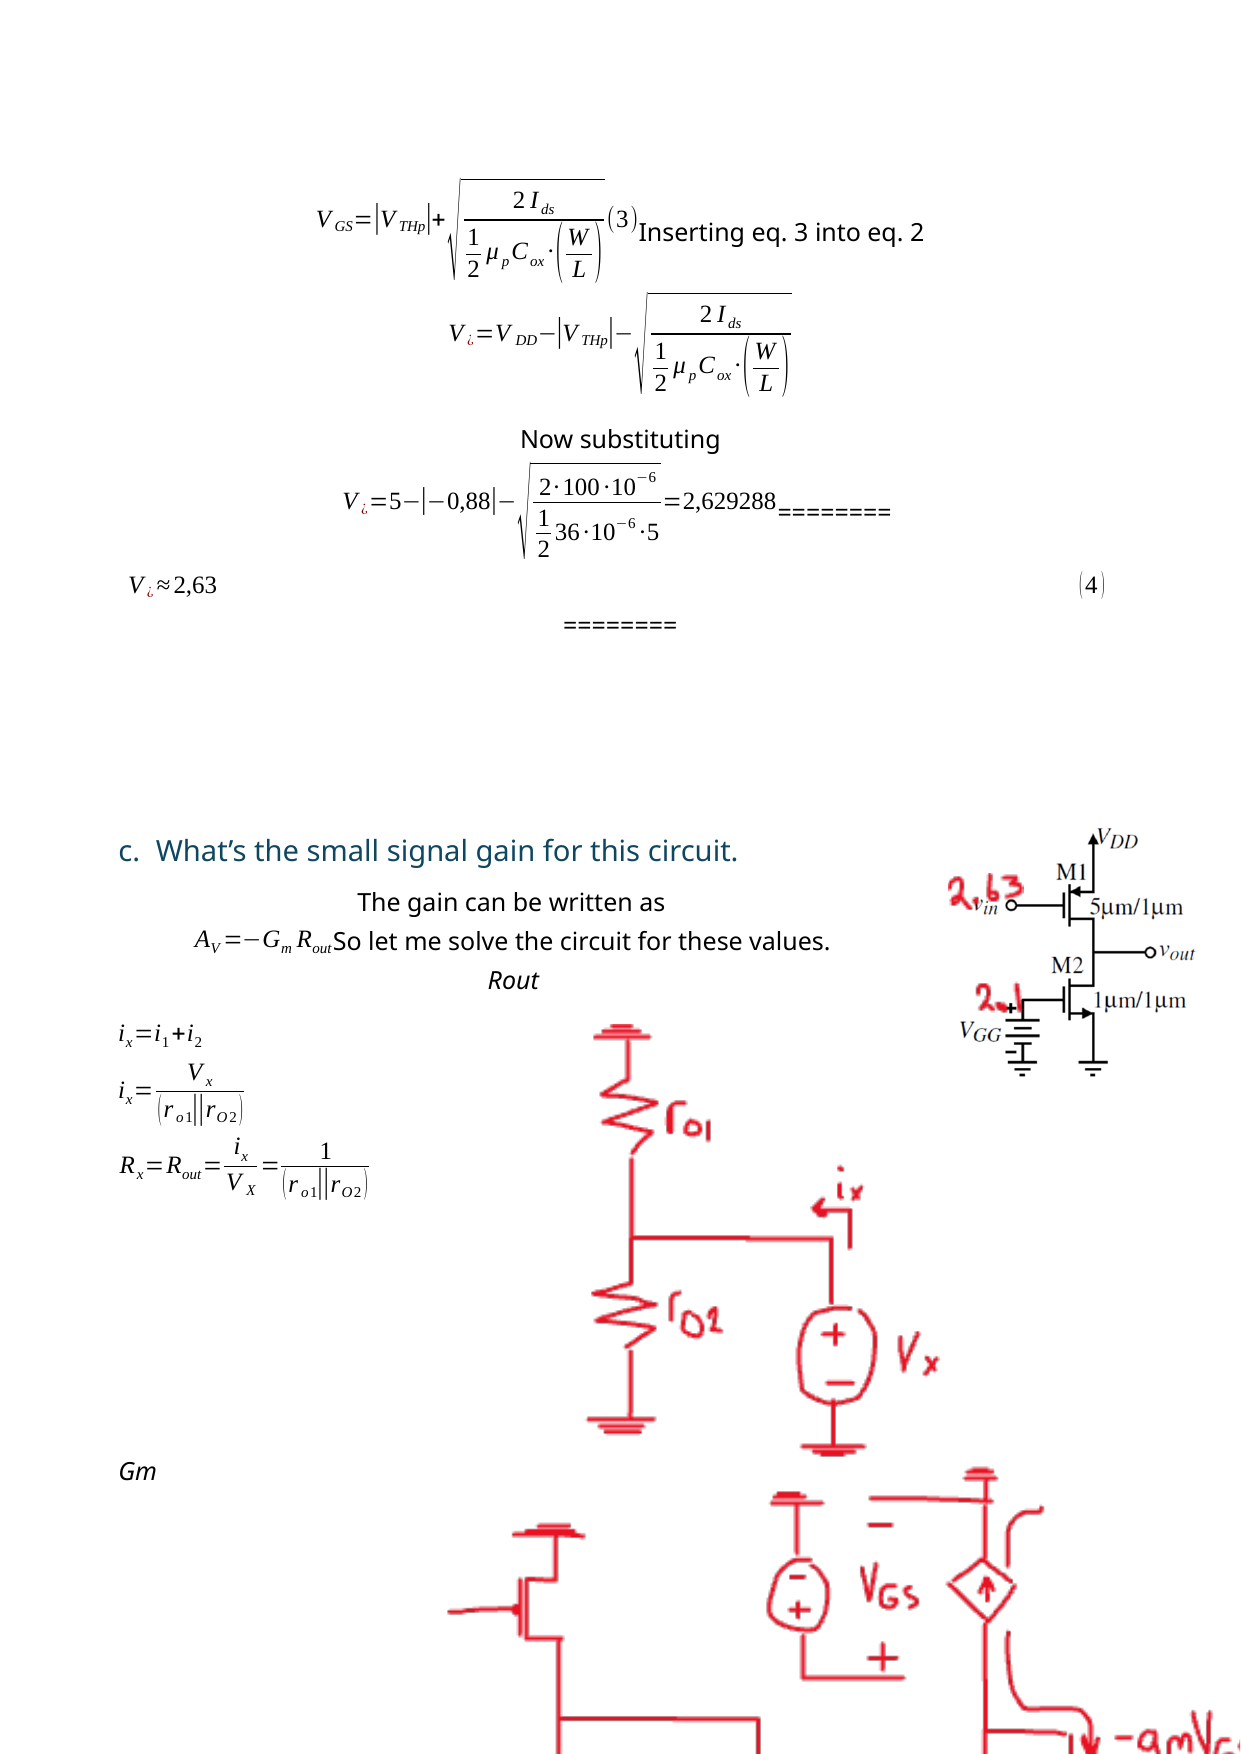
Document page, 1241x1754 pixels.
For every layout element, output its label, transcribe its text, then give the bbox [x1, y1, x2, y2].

text Now substituting ======== ======== [118, 422, 1122, 641]
text Gm [118, 1454, 442, 1488]
text The gain can be written as So let me solve the circuit for these values. Rout [118, 885, 929, 997]
subtitle What’s the small signal gain for this circuit. [118, 831, 929, 870]
text Inserting eq. 3 into eq. 2 [118, 177, 1122, 400]
picture [442, 807, 1241, 1754]
